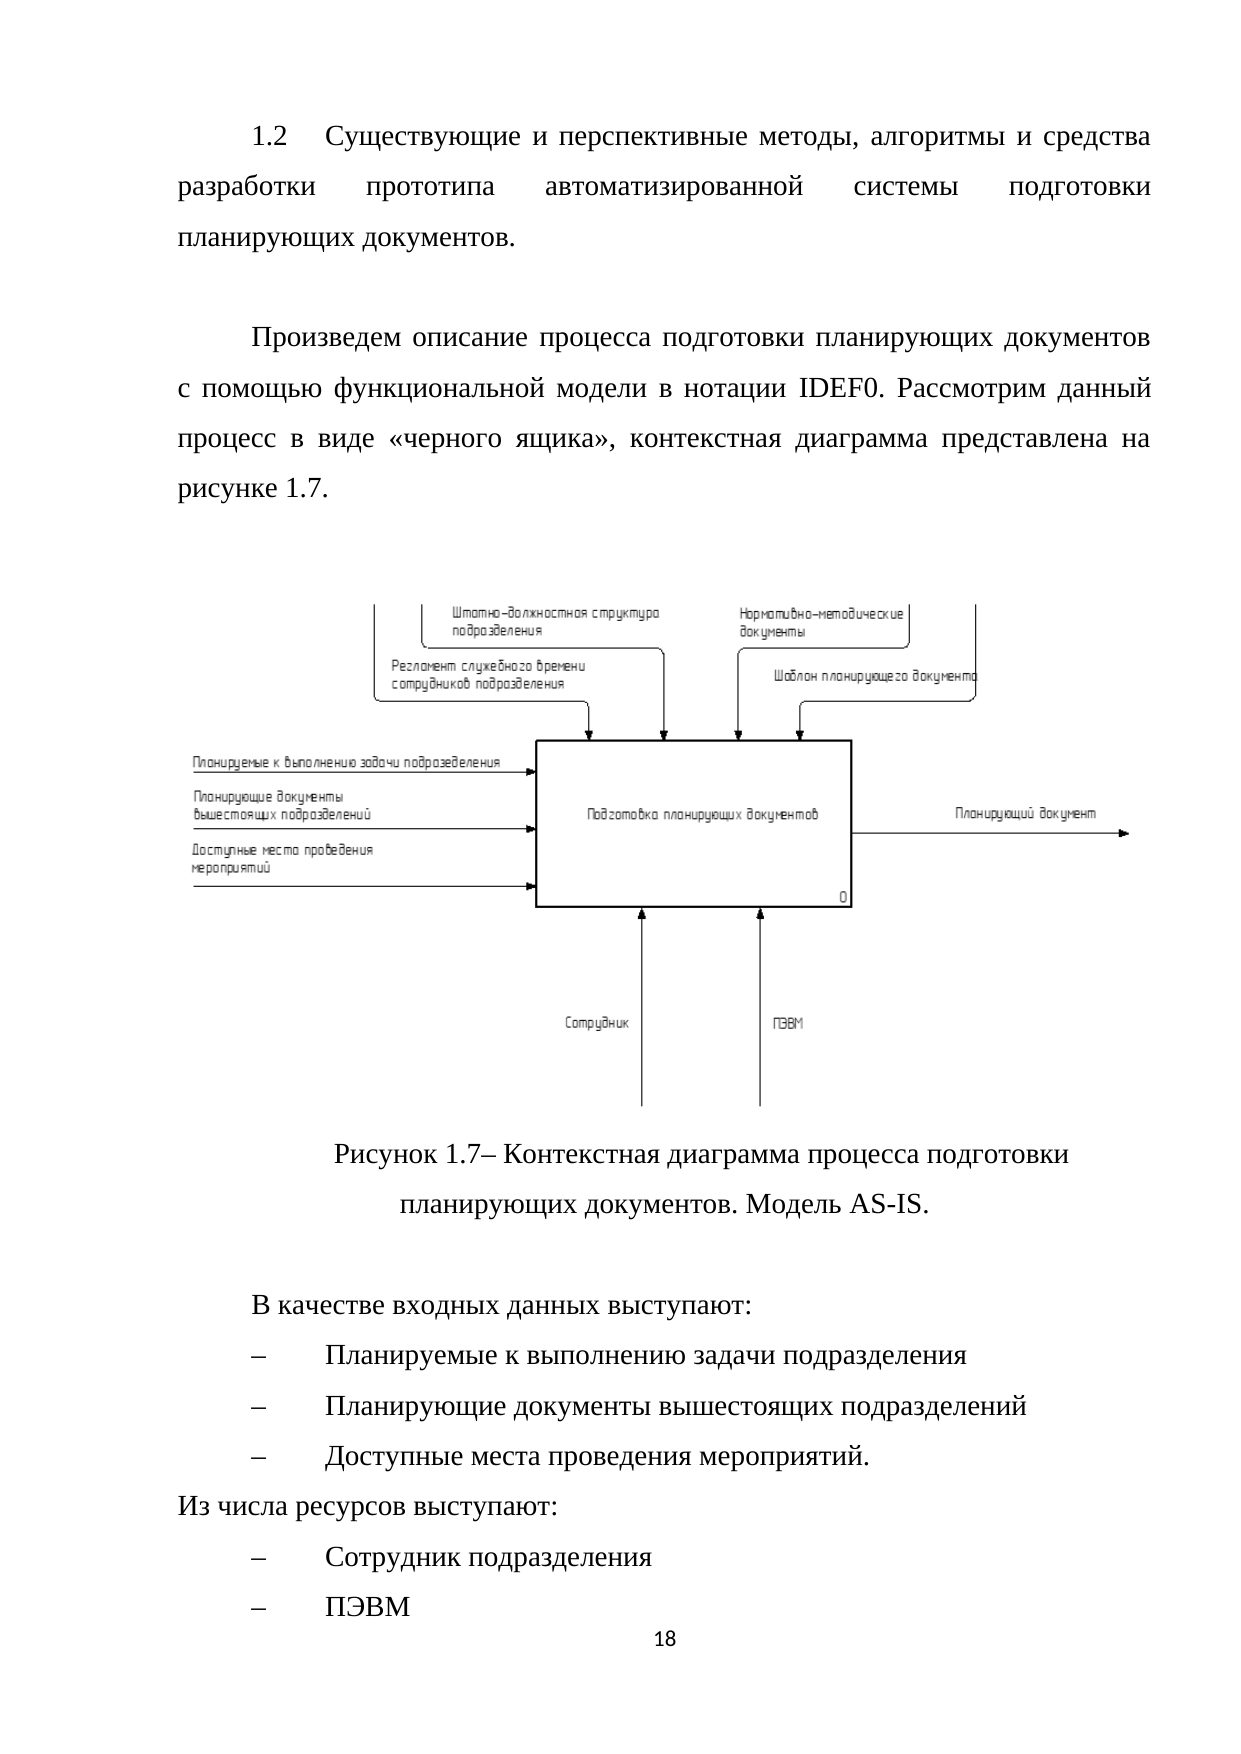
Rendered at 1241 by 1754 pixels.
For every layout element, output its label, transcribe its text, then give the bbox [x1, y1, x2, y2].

subtitle 1.2 Существующие и перспективные методы, алгоритмы и средства разработки прототипа автоматизированной системы подготовки планирующих документов. [177, 118, 1152, 252]
picture [177, 571, 1152, 1123]
list Доступные места проведения мероприятий. [177, 1438, 1152, 1472]
text Рисунок 1.7– Контекстная диаграмма процесса подготовки планирующих документов. Модель AS-IS. [177, 1136, 1152, 1220]
text В качестве входных данных выступают: [177, 1287, 1152, 1321]
text Произведем описание процесса подготовки планирующих документов с помощью функциональной модели в нотации IDEF0. Рассмотрим данный процесс в виде «черного ящика», контекстная диаграмма представлена на рисунке 1.7. [177, 319, 1152, 504]
list ПЭВМ [177, 1589, 1152, 1623]
text Из числа ресурсов выступают: [177, 1488, 1152, 1522]
list Сотрудник подразделения [177, 1539, 1152, 1572]
list Планируемые к выполнению задачи подразделения [177, 1337, 1152, 1371]
list Планирующие документы вышестоящих подразделений [177, 1388, 1152, 1421]
